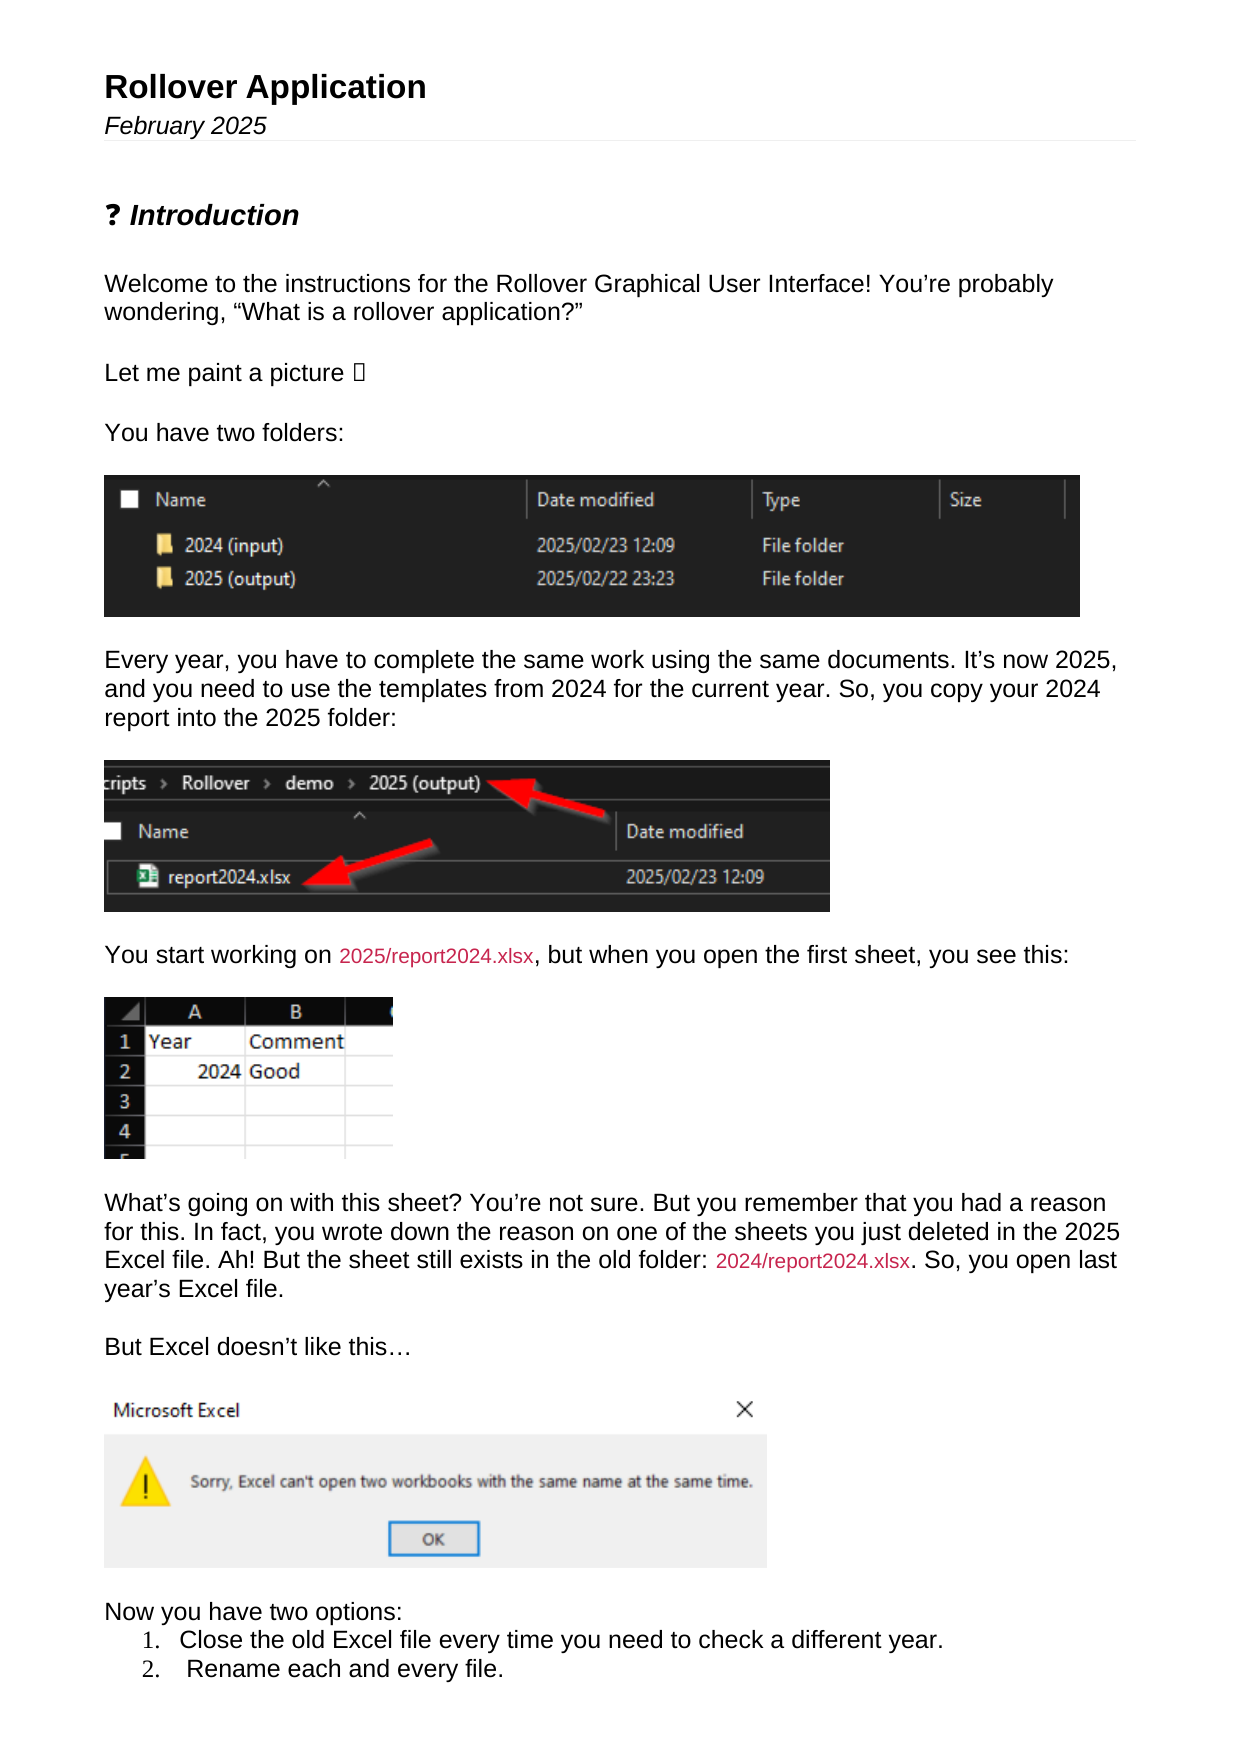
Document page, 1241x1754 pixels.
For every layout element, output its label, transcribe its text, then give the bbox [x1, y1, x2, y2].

text Now you have two options: [104, 1597, 1136, 1626]
picture [104, 475, 1080, 617]
text You have two folders: [104, 418, 1136, 446]
text You start working on 2025/report2024.xlsx, but when you open the first sheet, you see this: [104, 940, 1136, 969]
list Close the old Excel file every time you need to check a different year. [142, 1626, 1136, 1654]
subtitle Rollover Application [104, 67, 1136, 105]
text But Excel doesn’t like this… [104, 1332, 1136, 1360]
list Rename each and every file. [142, 1654, 1136, 1683]
text Every year, you have to complete the same work using the same documents. It’s now 2025, and you need to use the templates from 2024 for the current year. So, you copy your 2024 report into the 2025 folder: [104, 645, 1136, 731]
picture [104, 997, 393, 1159]
picture [104, 760, 830, 912]
subtitle ❓ Introduction [104, 194, 1136, 233]
text Welcome to the instructions for the Rollover Graphical User Interface! You’re probably wondering, “What is a rollover application?” [104, 268, 1136, 326]
text February 2025 [104, 111, 1136, 140]
text Let me paint a picture 🎨 [104, 355, 1136, 389]
text What’s going on with this sheet? You’re not sure. But you remember that you had a reason for this. In fact, you wrote down the reason on one of the sheets you just deleted in the 2025 Excel file. Ah! But the sheet still exists in the old folder: 2024/report2024.xlsx. So, you open last year’s Excel file. [104, 1188, 1136, 1303]
picture [104, 1389, 767, 1568]
